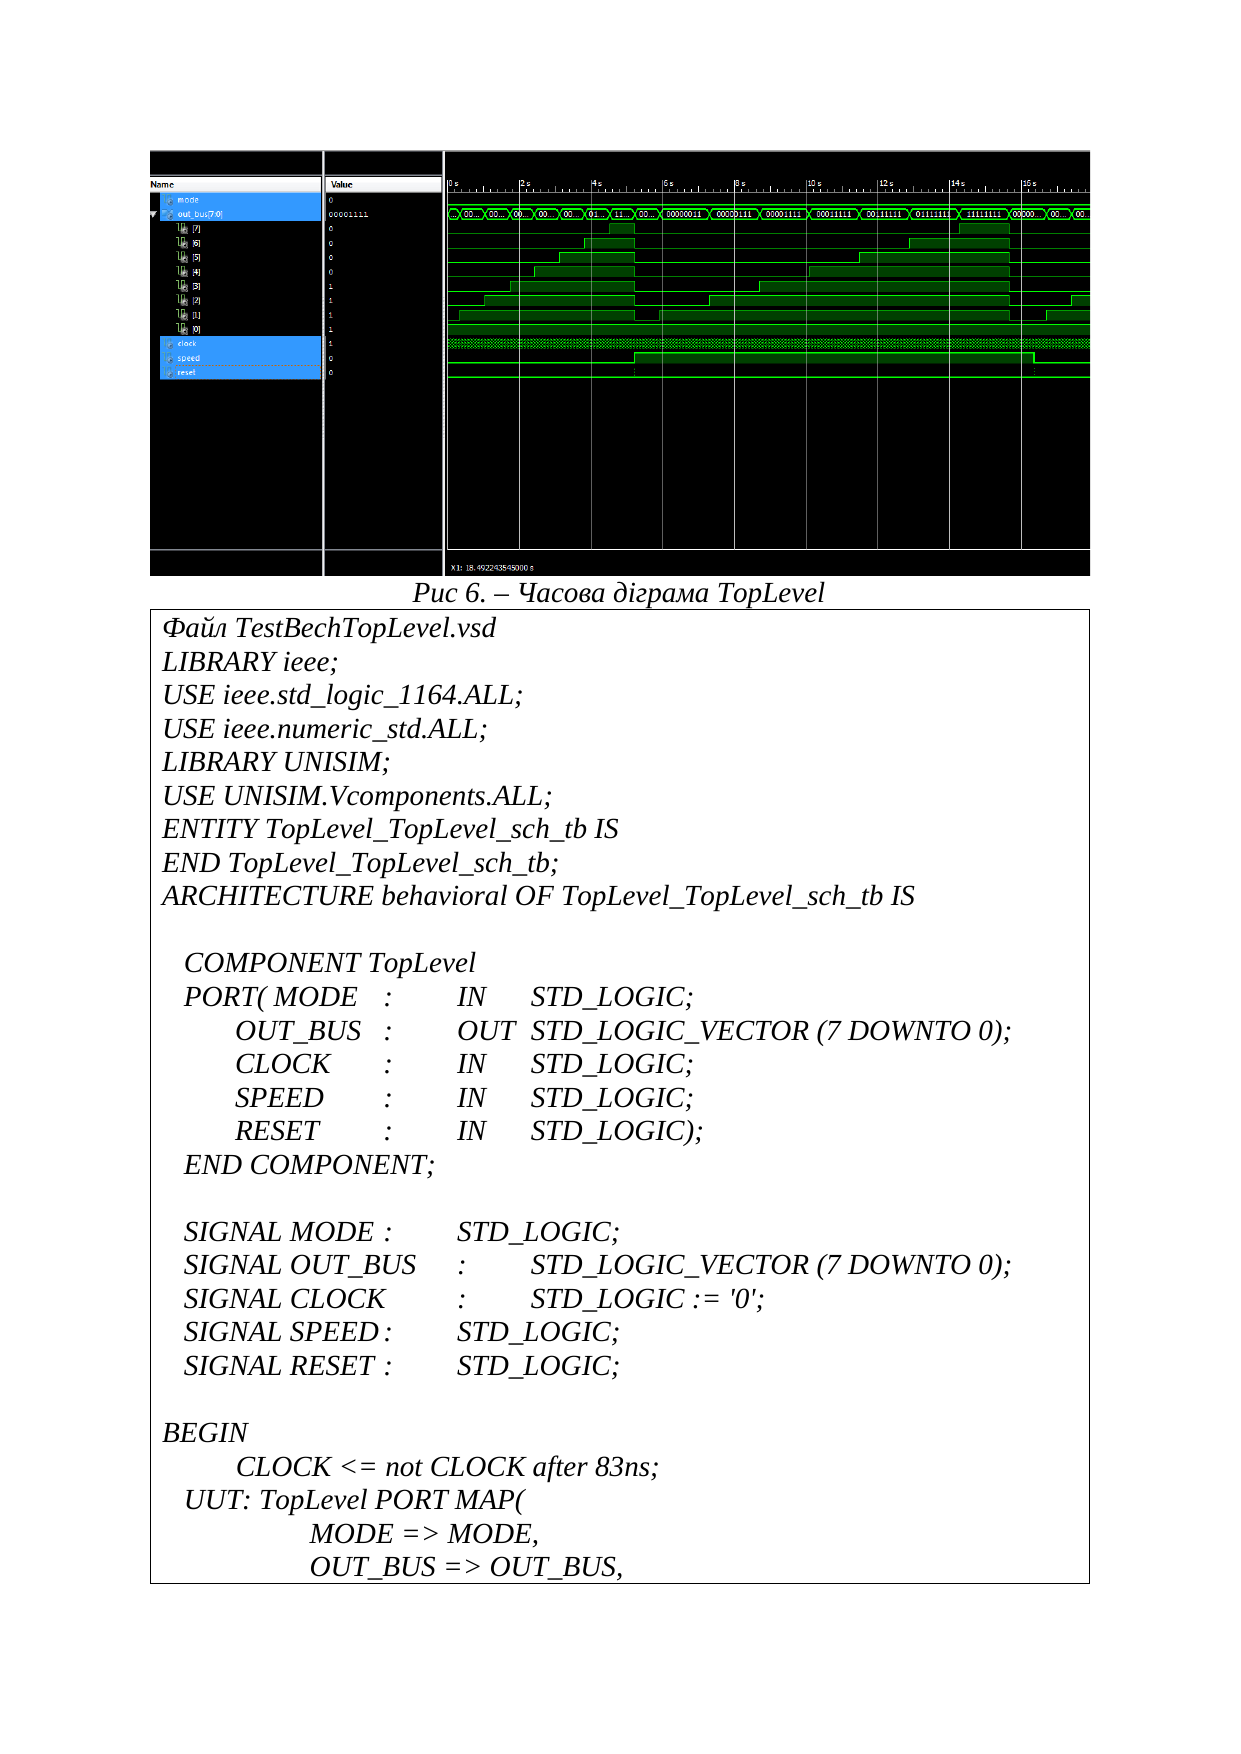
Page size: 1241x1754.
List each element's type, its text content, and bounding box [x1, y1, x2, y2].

picture [150, 150, 1091, 576]
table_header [151, 610, 1089, 1583]
text Рис 6. – Часова діграма TopLevel [150, 576, 1090, 609]
